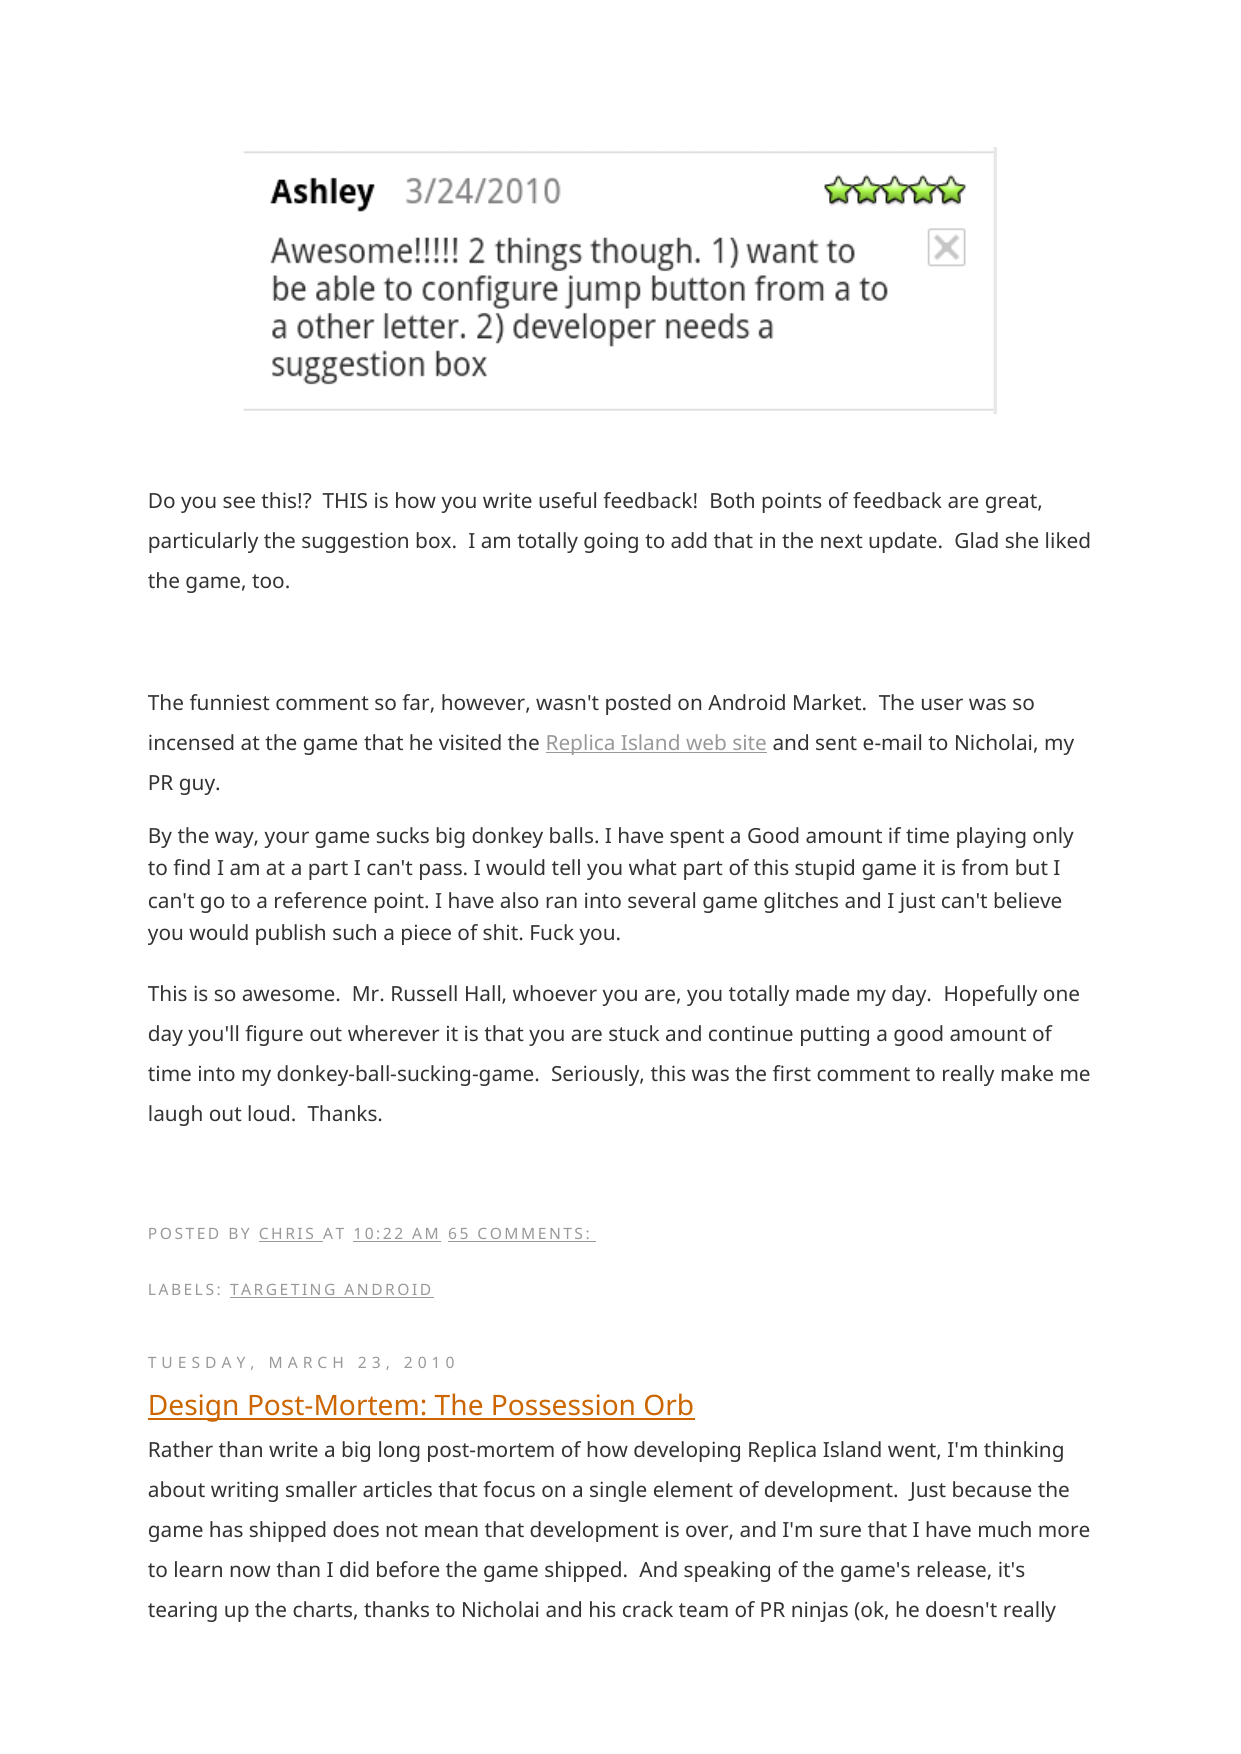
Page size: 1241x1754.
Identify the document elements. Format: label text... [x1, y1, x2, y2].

subtitle TUESDAY, MARCH 23, 2010 [148, 1338, 1093, 1373]
text POSTED BY CHRIS AT 10:22 AM 65 COMMENTS: [148, 1209, 1093, 1244]
text The funniest comment so far, however, wasn't posted on Android Market. The user was so incensed at the game that he visited the Replica Island web site and sent e-mail to Nicholai, my PR guy. [148, 676, 1093, 796]
text By the way, your game sucks big donkey balls. I have spent a Good amount if time playing only to find I am at a part I can't pass. I would tell you what part of this stupid game it is from but I can't go to a reference point. I have also ran into several game glitches and I just can't believe you would publish such a piece of shit. Fuck you. [148, 817, 1093, 947]
text Do you see this!? THIS is how you write useful feedback! Both points of feedback are great, particularly the suggestion box. I am totally going to add that in the next update. Glad she liked the game, too. [148, 474, 1093, 594]
text LABELS: TARGETING ANDROID [148, 1265, 1093, 1300]
subtitle Design Post-Mortem: The Possession Orb [148, 1385, 1093, 1423]
text This is so awesome. Mr. Russell Hall, whoever you are, you totally made my day. Hopefully one day you'll figure out wherever it is that you are stuck and continue putting a good amount of time into my donkey-ball-sucking-game. Seriously, this was the first comment to really make me laugh out loud. Thanks. [148, 968, 1093, 1128]
picture [243, 147, 997, 414]
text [148, 1423, 1093, 1623]
